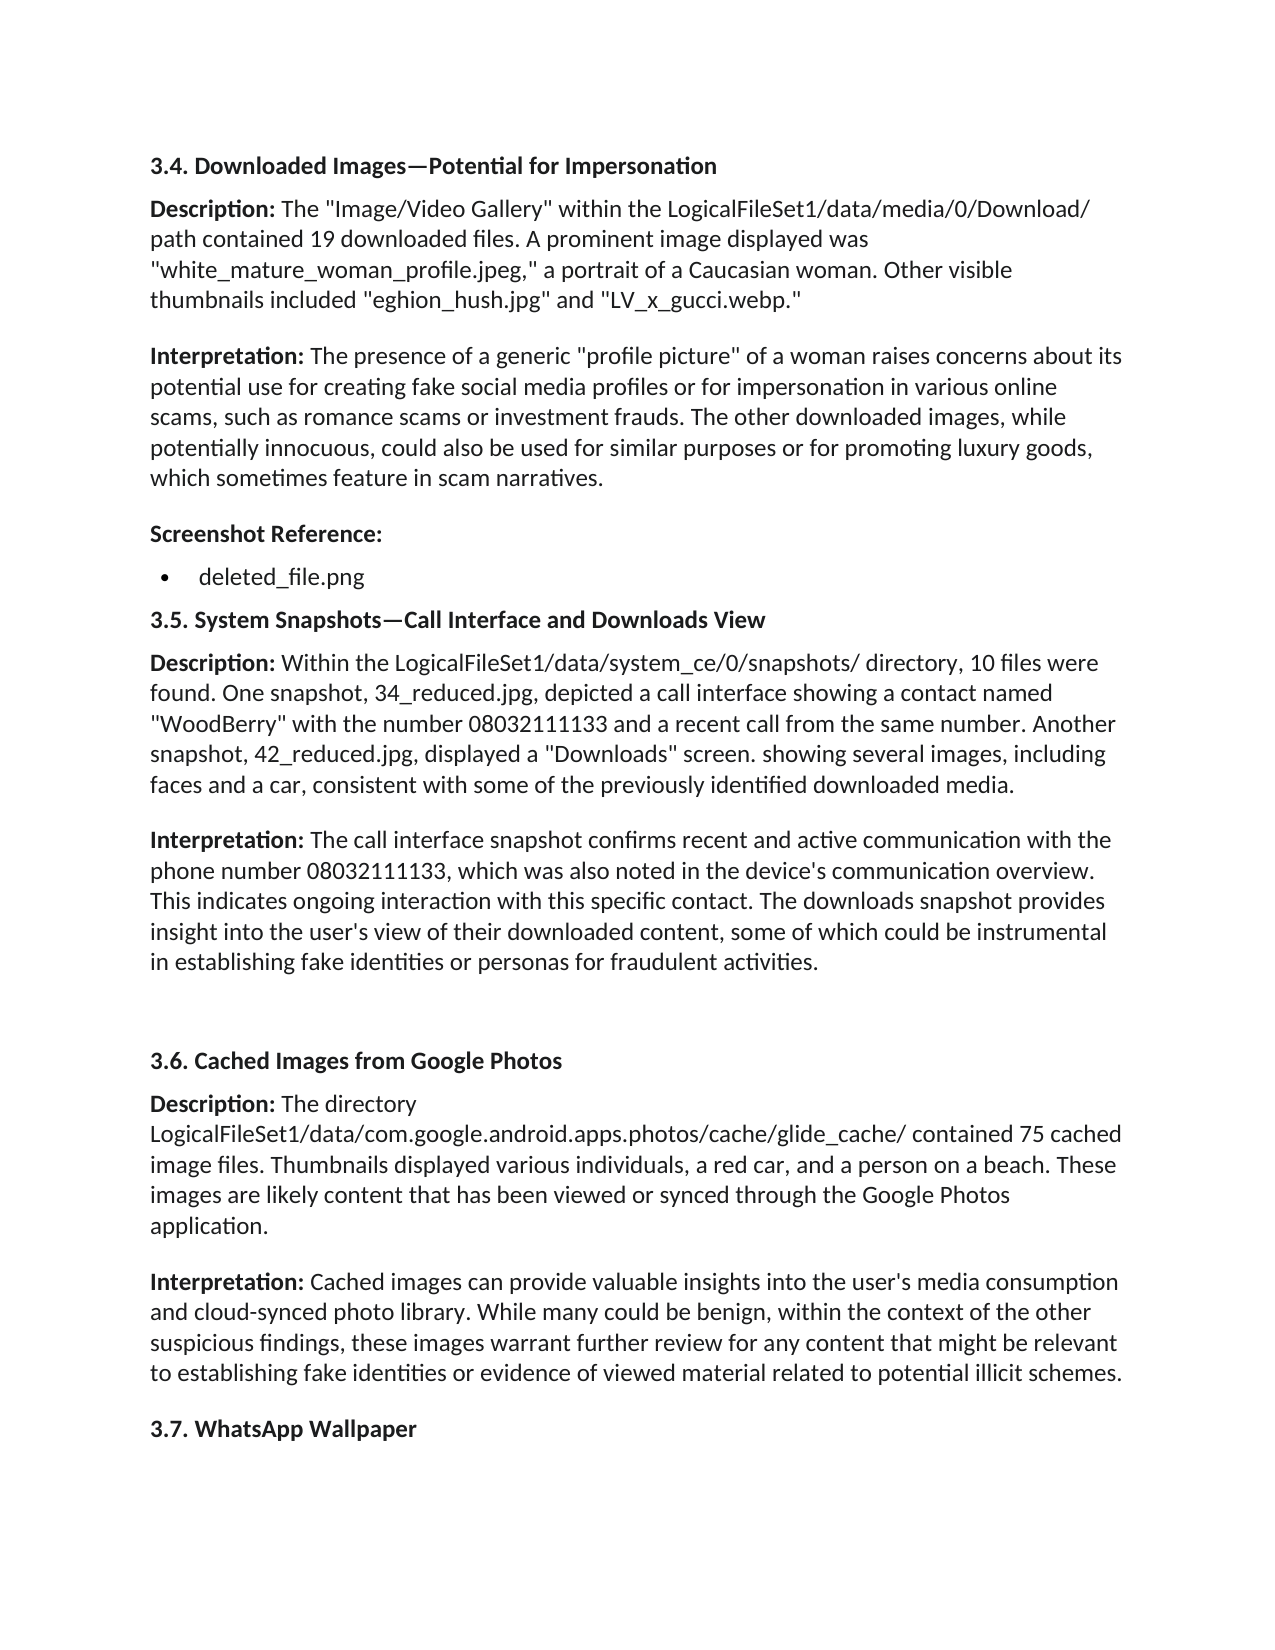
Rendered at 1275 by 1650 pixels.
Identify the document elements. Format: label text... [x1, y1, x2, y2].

text Interpretation: The presence of a generic "profile picture" of a woman raises concerns about its potential use for creating fake social media profiles or for impersonation in various online scams, such as romance scams or investment frauds. The other downloaded images, while potentially innocuous, could also be used for similar purposes or for promoting luxury goods, which sometimes feature in scam narratives. [150, 340, 1125, 493]
text Screenshot Reference: [150, 518, 1125, 548]
text Interpretation: The call interface snapshot confirms recent and active communication with the phone number 08032111133, which was also noted in the device's communication overview. This indicates ongoing interaction with this specific contact. The downloads snapshot provides insight into the user's view of their downloaded content, some of which could be instrumental in establishing fake identities or personas for fraudulent activities. [150, 824, 1125, 977]
text Interpretation: Cached images can provide valuable insights into the user's media consumption and cloud-synced photo library. While many could be benign, within the context of the other suspicious findings, these images warrant further review for any content that might be relevant to establishing fake identities or evidence of viewed material related to potential illicit schemes. [150, 1266, 1125, 1388]
text 3.4. Downloaded Images—Potential for Impersonation [150, 150, 1125, 181]
text 3.7. WhatsApp Wallpaper [150, 1413, 1125, 1443]
text 3.6. Cached Images from Google Photos [150, 1045, 1125, 1076]
text Description: The directory LogicalFileSet1/data/com.google.android.apps.photos/cache/glide_cache/ contained 75 cached image files. Thumbnails displayed various individuals, a red car, and a person on a beach. These images are likely content that has been viewed or synced through the Google Photos application. [150, 1088, 1125, 1241]
text Description: Within the LogicalFileSet1/data/system_ce/0/snapshots/ directory, 10 files were found. One snapshot, 34_reduced.jpg, depicted a call interface showing a contact named "WoodBerry" with the number 08032111133 and a recent call from the same number. Another snapshot, 42_reduced.jpg, displayed a "Downloads" screen. showing several images, including faces and a car, consistent with some of the previously identified downloaded media. [150, 647, 1125, 799]
text 3.5. System Snapshots—Call Interface and Downloads View [150, 604, 1125, 634]
list deleted_file.png [161, 561, 1125, 591]
text Description: The "Image/Video Gallery" within the LogicalFileSet1/data/media/0/Download/ path contained 19 downloaded files. A prominent image displayed was "white_mature_woman_profile.jpeg," a portrait of a Caucasian woman. Other visible thumbnails included "eghion_hush.jpg" and "LV_x_gucci.webp." [150, 193, 1125, 315]
